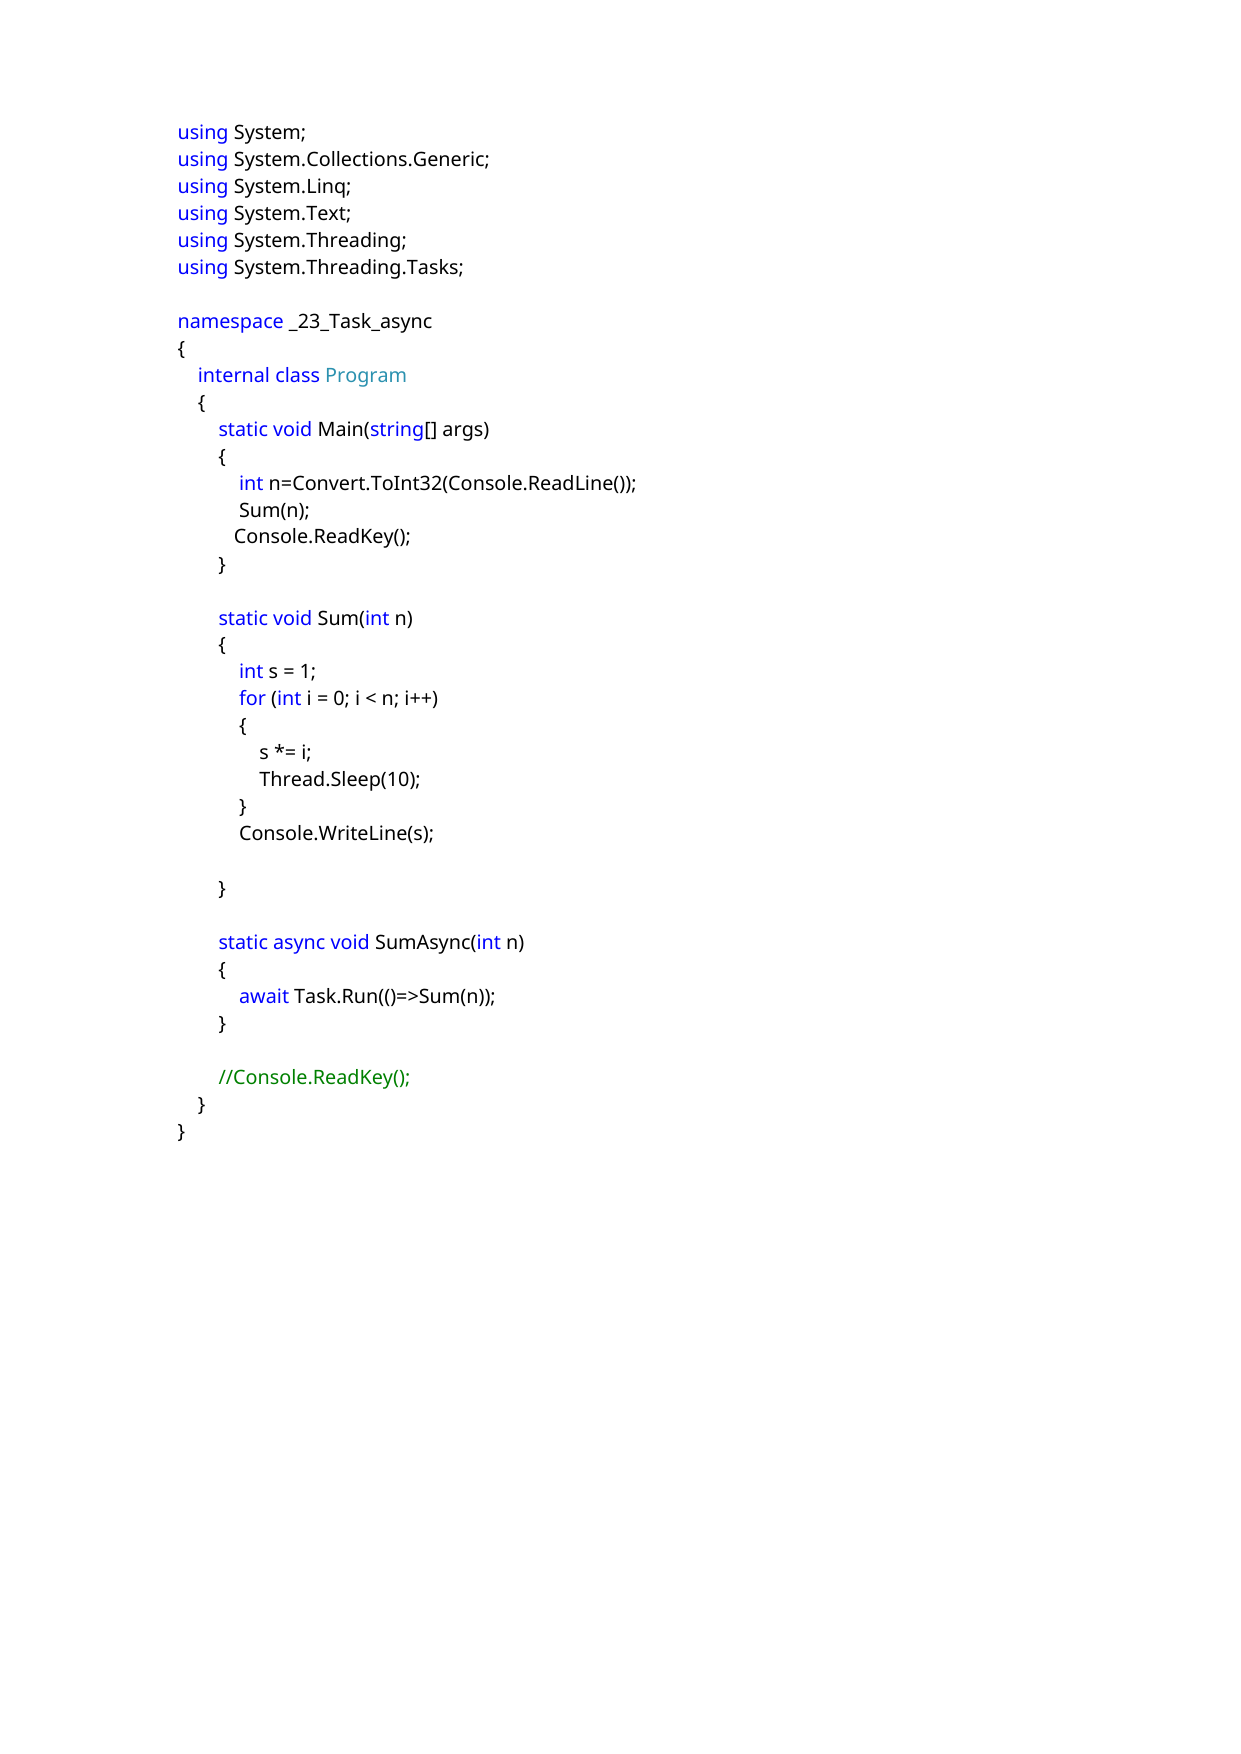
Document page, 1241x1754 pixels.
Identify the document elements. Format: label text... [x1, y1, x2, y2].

text Thread.Sleep(10); [177, 766, 1152, 793]
text } [177, 874, 1152, 902]
text } [177, 793, 1152, 819]
text using System.Linq; [177, 172, 1152, 199]
text } [177, 1009, 1152, 1036]
text await Task.Run(()=>Sum(n)); [177, 982, 1152, 1009]
text { [177, 712, 1152, 739]
text namespace _23_Task_async [177, 307, 1152, 334]
text for (int i = 0; i < n; i++) [177, 685, 1152, 712]
text Console.ReadKey(); [177, 523, 1152, 550]
text { [177, 956, 1152, 982]
text //Console.ReadKey(); [177, 1063, 1152, 1090]
text int s = 1; [177, 658, 1152, 685]
text int n=Convert.ToInt32(Console.ReadLine()); [177, 469, 1152, 496]
text s *= i; [177, 739, 1152, 766]
text static void Main(string[] args) [177, 415, 1152, 442]
text Sum(n); [177, 496, 1152, 523]
text } [177, 550, 1152, 577]
text using System; [177, 118, 1152, 145]
text using System.Threading; [177, 226, 1152, 253]
text { [177, 388, 1152, 415]
text static void Sum(int n) [177, 604, 1152, 631]
text Console.WriteLine(s); [177, 819, 1152, 847]
text internal class Program [177, 361, 1152, 388]
text { [177, 631, 1152, 658]
text { [177, 442, 1152, 469]
text using System.Collections.Generic; [177, 145, 1152, 172]
text } [177, 1090, 1152, 1117]
text } [177, 1117, 1152, 1144]
text static async void SumAsync(int n) [177, 928, 1152, 956]
text { [177, 334, 1152, 361]
text using System.Threading.Tasks; [177, 253, 1152, 280]
text using System.Text; [177, 199, 1152, 226]
